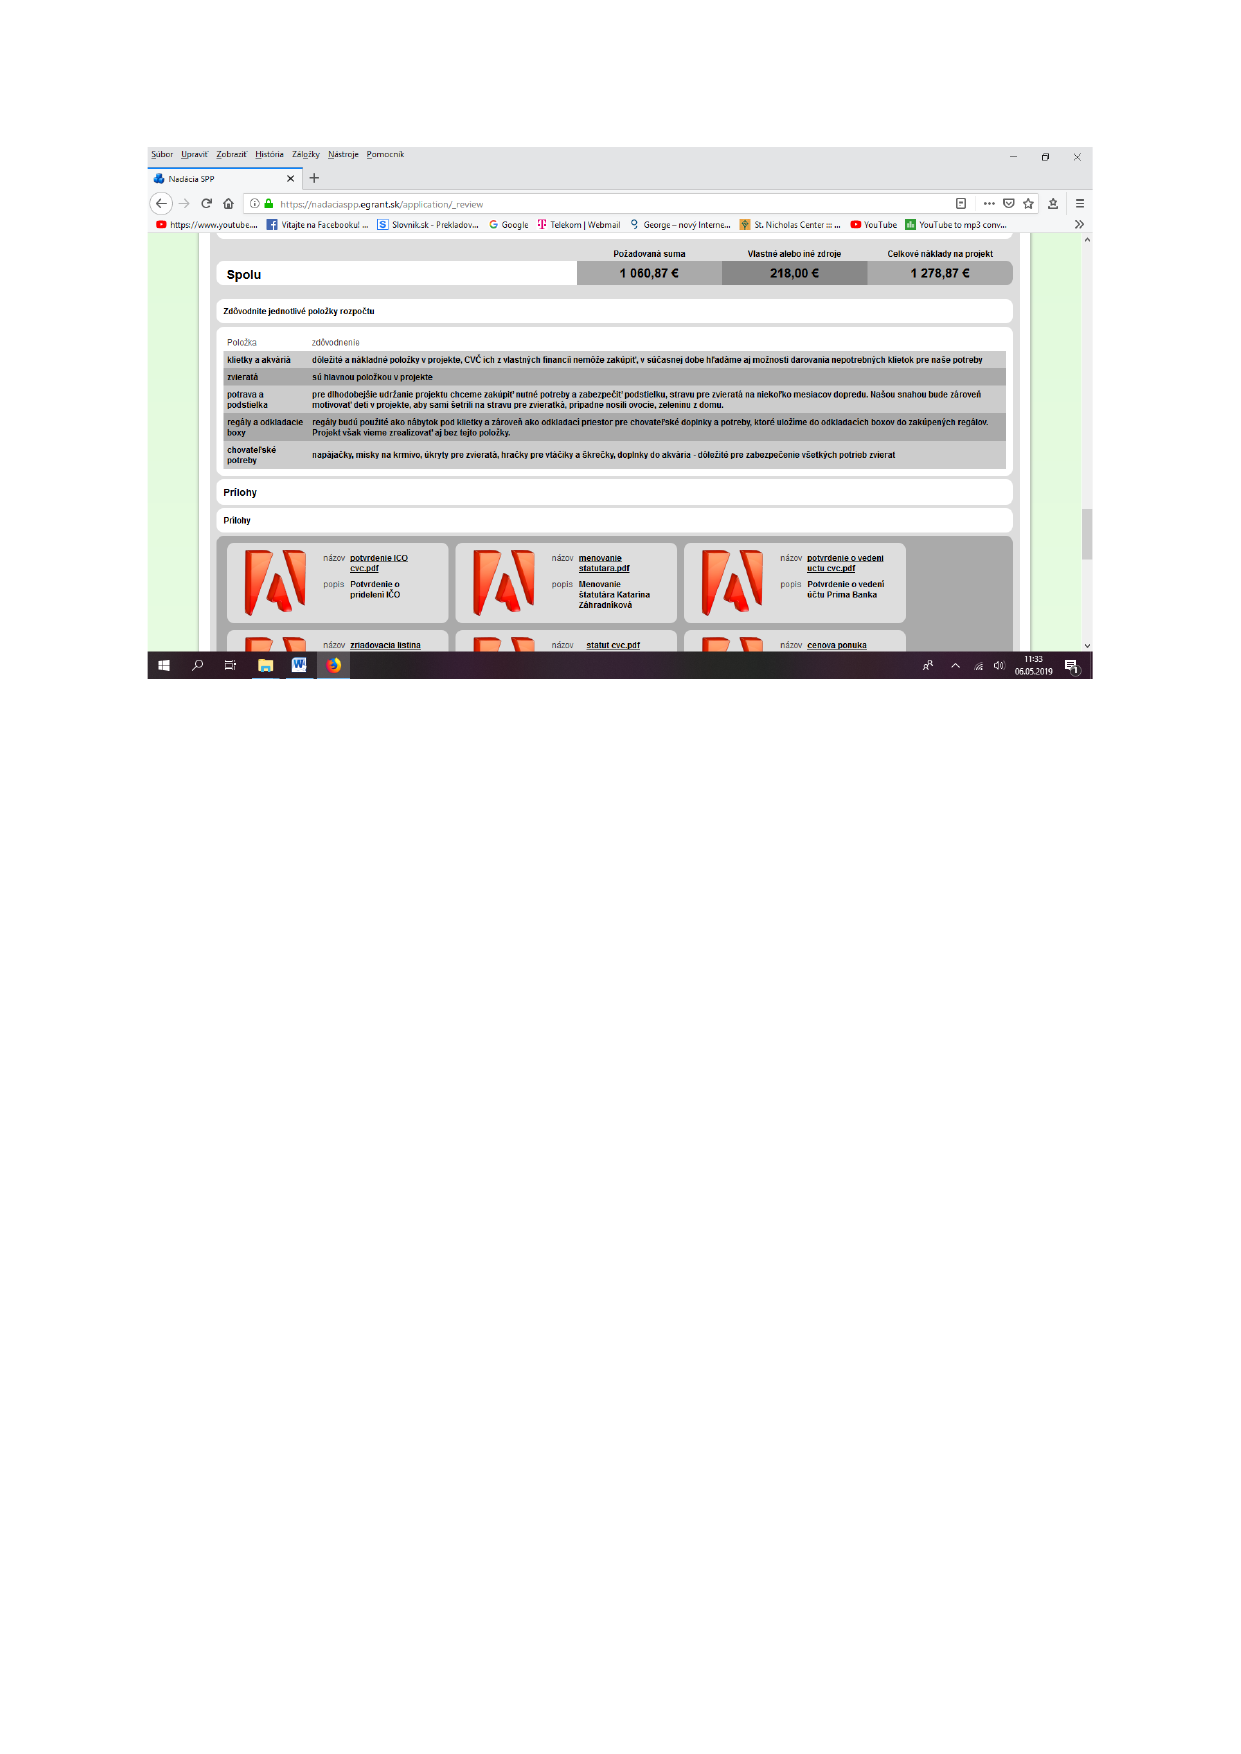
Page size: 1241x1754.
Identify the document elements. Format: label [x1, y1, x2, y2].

picture [147, 147, 1093, 679]
